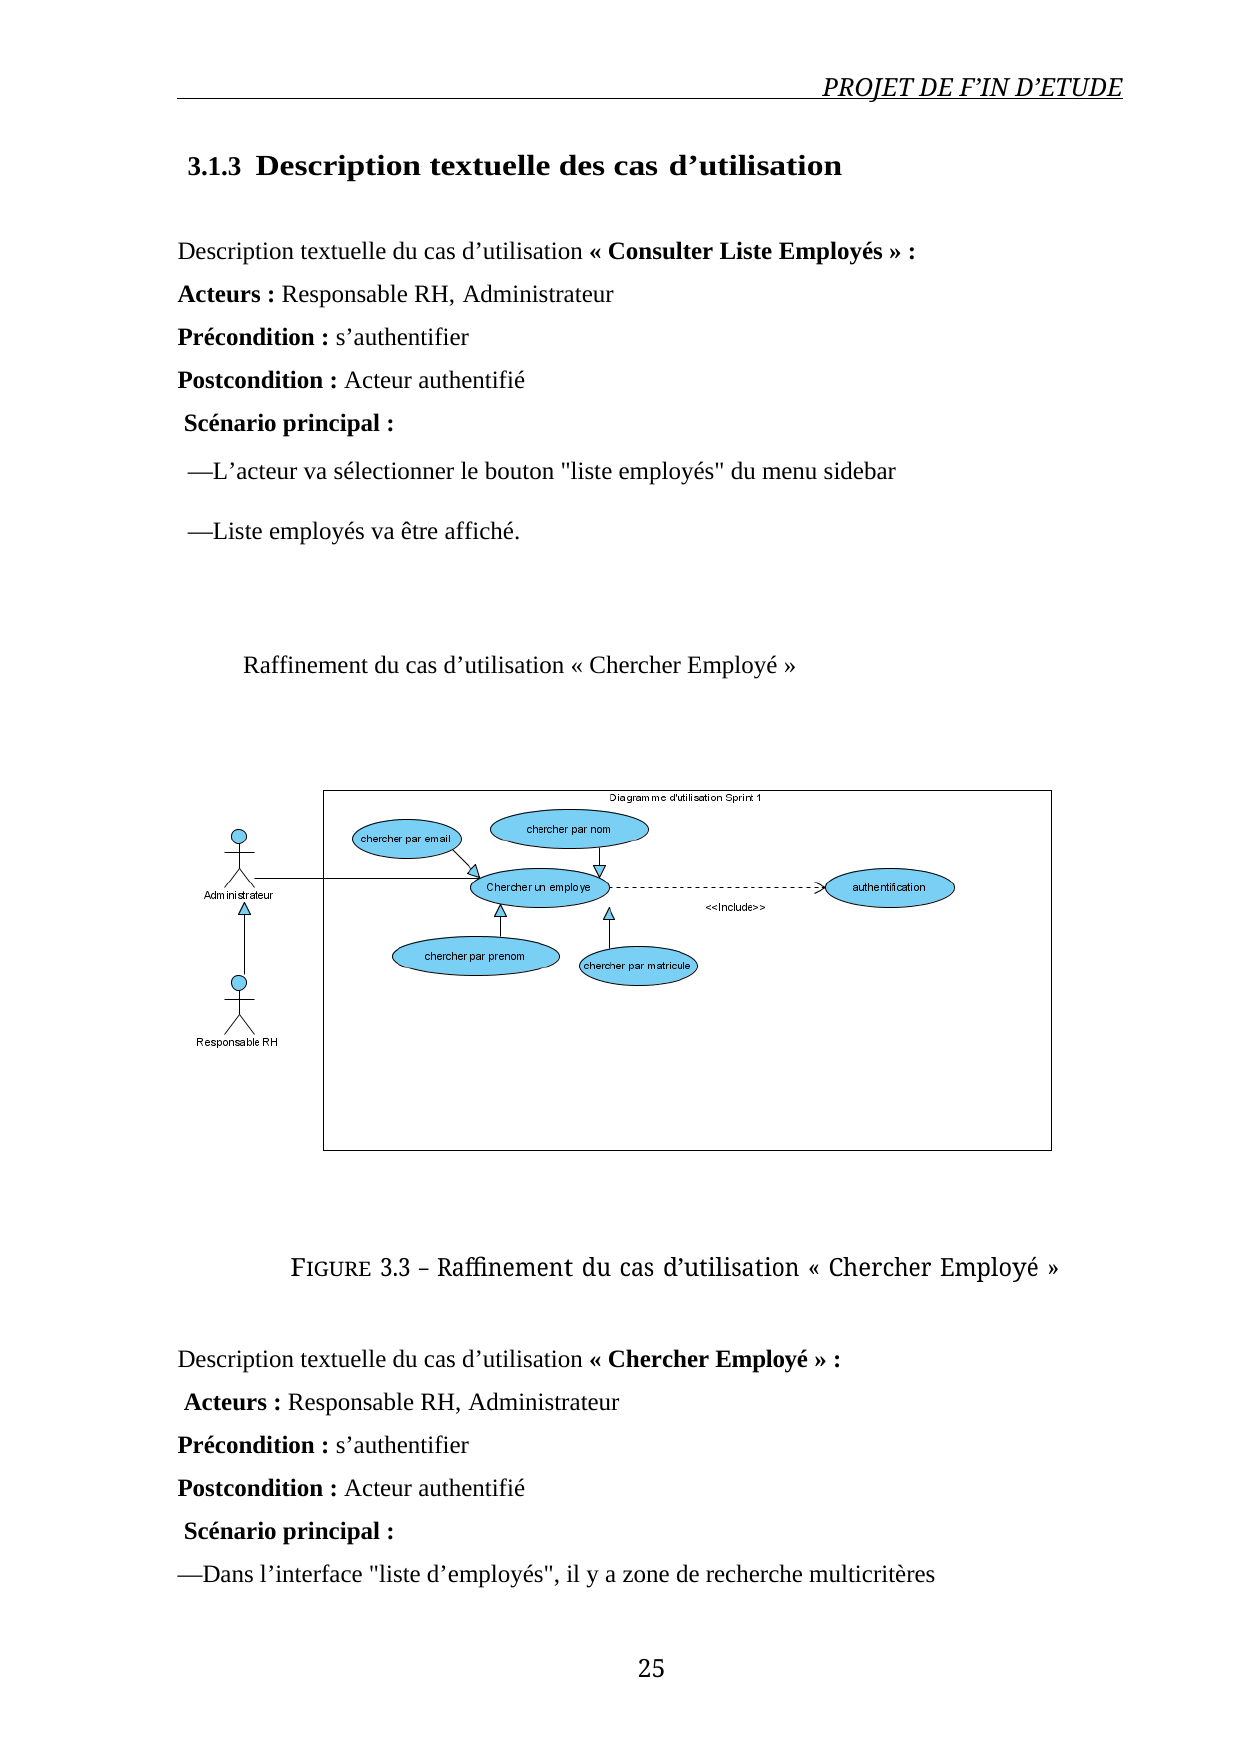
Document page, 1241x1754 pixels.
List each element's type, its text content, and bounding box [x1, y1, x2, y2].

text Raffinement du cas d’utilisation « Chercher Employé » [224, 651, 1092, 679]
text Précondition : s’authentifier [177, 322, 1092, 351]
text Scénario principal : [177, 408, 1092, 437]
text —Dans l’interface "liste d’employés", il y a zone de recherche multicritères [177, 1559, 1092, 1588]
text Description textuelle du cas d’utilisation « Chercher Employé » : [177, 1344, 1092, 1372]
text Description textuelle du cas d’utilisation « Consulter Liste Employés » : [177, 236, 1092, 264]
text Précondition : s’authentifier [177, 1430, 1092, 1459]
text Figure 3.3 – Raffinement du cas d’utilisation « Chercher Employé » [290, 1250, 1092, 1284]
text Scénario principal : [177, 1516, 1092, 1545]
subtitle Description textuelle des cas d’utilisation [187, 148, 1092, 181]
text Acteurs : Responsable RH, Administrateur [177, 1387, 1092, 1416]
text —Liste employés va être affiché. [188, 516, 1092, 545]
picture [187, 756, 1104, 1181]
text Postcondition : Acteur authentifié [177, 1473, 1092, 1502]
text Postcondition : Acteur authentifié [177, 365, 1092, 394]
text —L’acteur va sélectionner le bouton "liste employés" du menu sidebar [188, 456, 1092, 485]
text Acteurs : Responsable RH, Administrateur [177, 279, 1092, 308]
